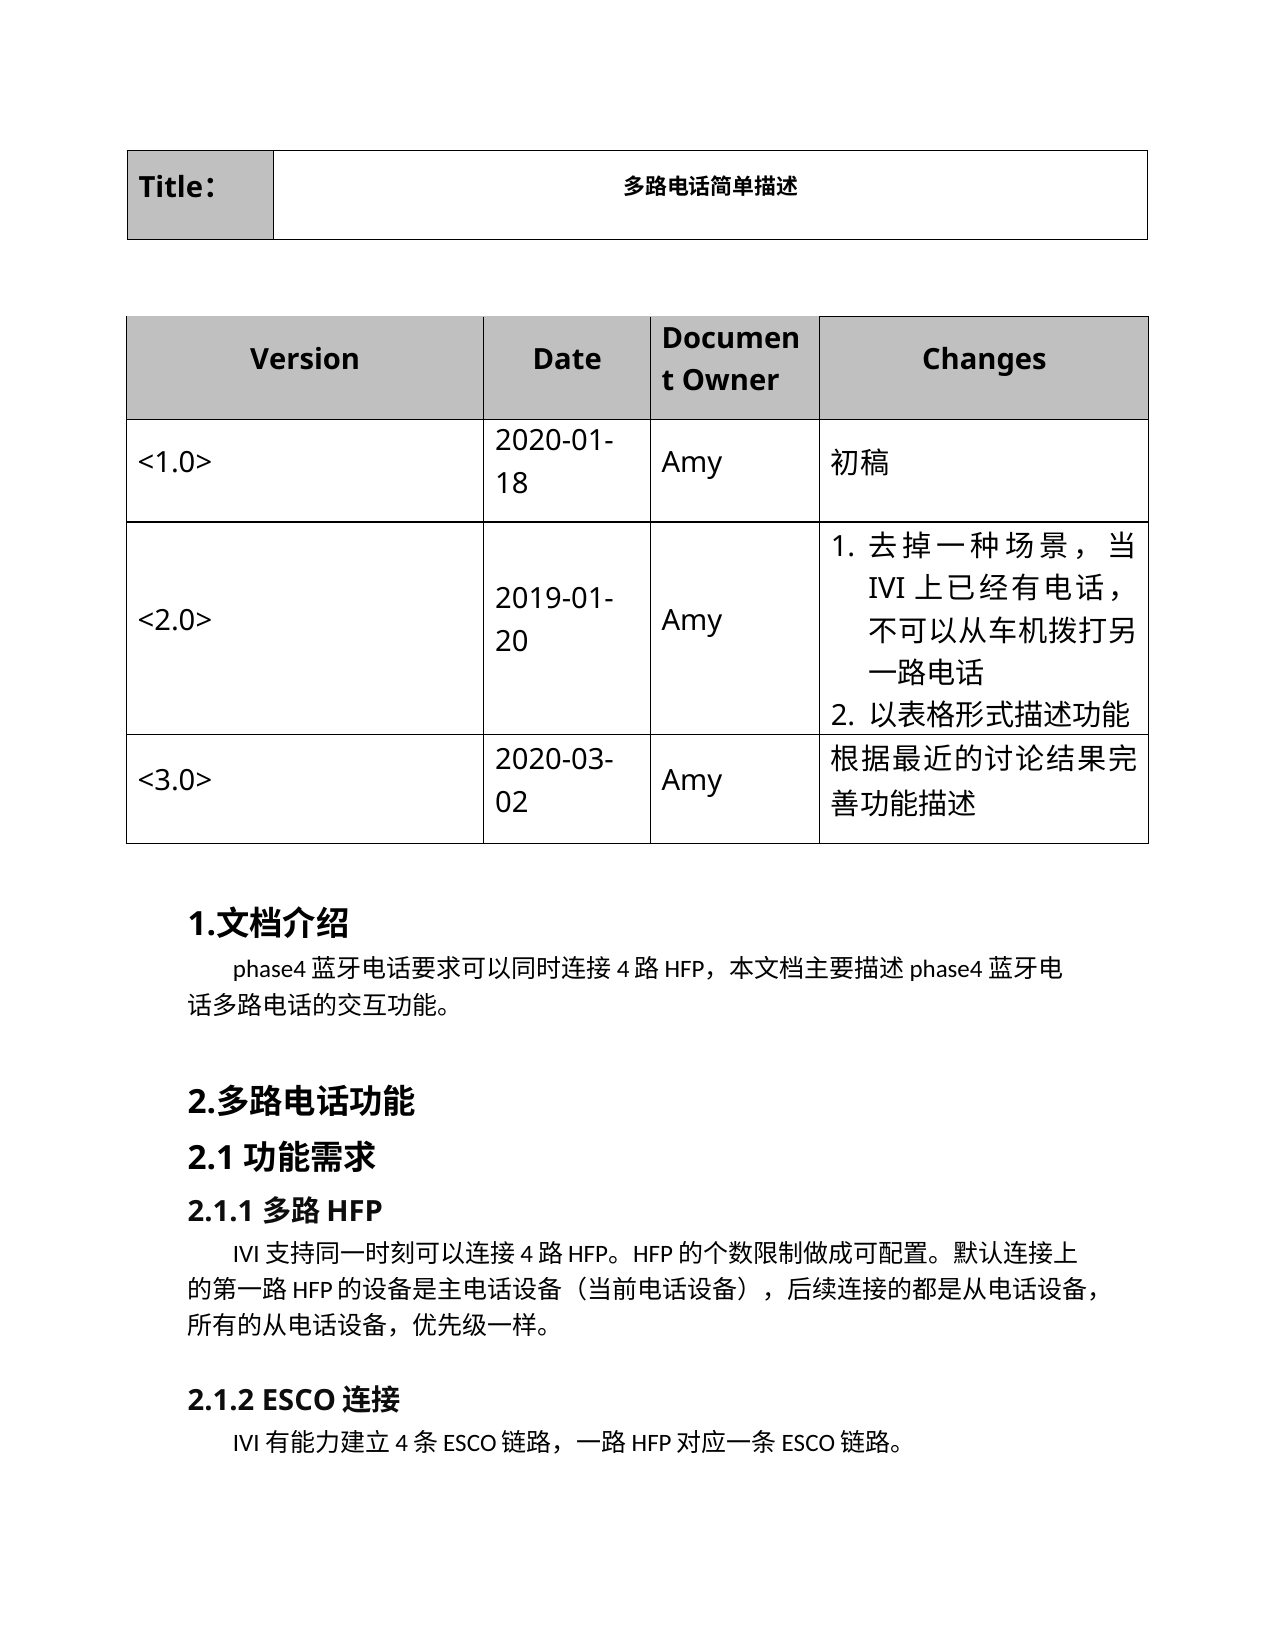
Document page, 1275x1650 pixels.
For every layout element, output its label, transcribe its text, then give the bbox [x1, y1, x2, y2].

table_header Version [127, 316, 483, 419]
table_cell 根据最近的讨论结果完善功能描述 [820, 735, 1148, 842]
text IVI 有能力建立4条ESCO链路，一路HFP对应一条ESCO链路。 [187, 1422, 1087, 1458]
table_header Document Owner [651, 316, 819, 419]
table_cell 初稿 [820, 420, 1148, 521]
table_cell Amy [651, 735, 819, 842]
table_cell 去掉一种场景，当IVI上已经有电话，不可以从车机拨打另一路电话 以表格形式描述功能 [820, 523, 1148, 734]
text phase4 蓝牙电话要求可以同时连接4路HFP，本文档主要描述phase4 蓝牙电话多路电话的交互功能。 [187, 949, 1087, 1021]
table_cell 2020-03-02 [484, 735, 650, 842]
subtitle 2.1.1 多路HFP [187, 1187, 1087, 1230]
table_cell 2020-01-18 [484, 420, 650, 521]
table_header Title： [128, 151, 273, 239]
table_cell <3.0> [127, 735, 483, 842]
table_cell 2019-01-20 [484, 523, 650, 734]
table_cell Amy [651, 420, 819, 521]
subtitle 1.文档介绍 [187, 897, 1087, 945]
table_cell <2.0> [127, 523, 483, 734]
table_cell Amy [651, 523, 819, 734]
table_header Changes [820, 317, 1148, 419]
table_header 多路电话简单描述 [274, 151, 1147, 239]
subtitle 2.1.2 ESCO连接 [187, 1376, 1087, 1419]
text IVI 支持同一时刻可以连接4路HFP。HFP的个数限制做成可配置。默认连接上的第一路HFP的设备是主电话设备（当前电话设备），后续连接的都是从电话设备，所有的从电话设备，优先级一样。 [187, 1233, 1087, 1342]
subtitle 2.1 功能需求 [187, 1131, 1087, 1179]
table_cell <1.0> [127, 420, 483, 521]
subtitle 2.多路电话功能 [187, 1074, 1087, 1123]
table_header Date [484, 316, 650, 419]
